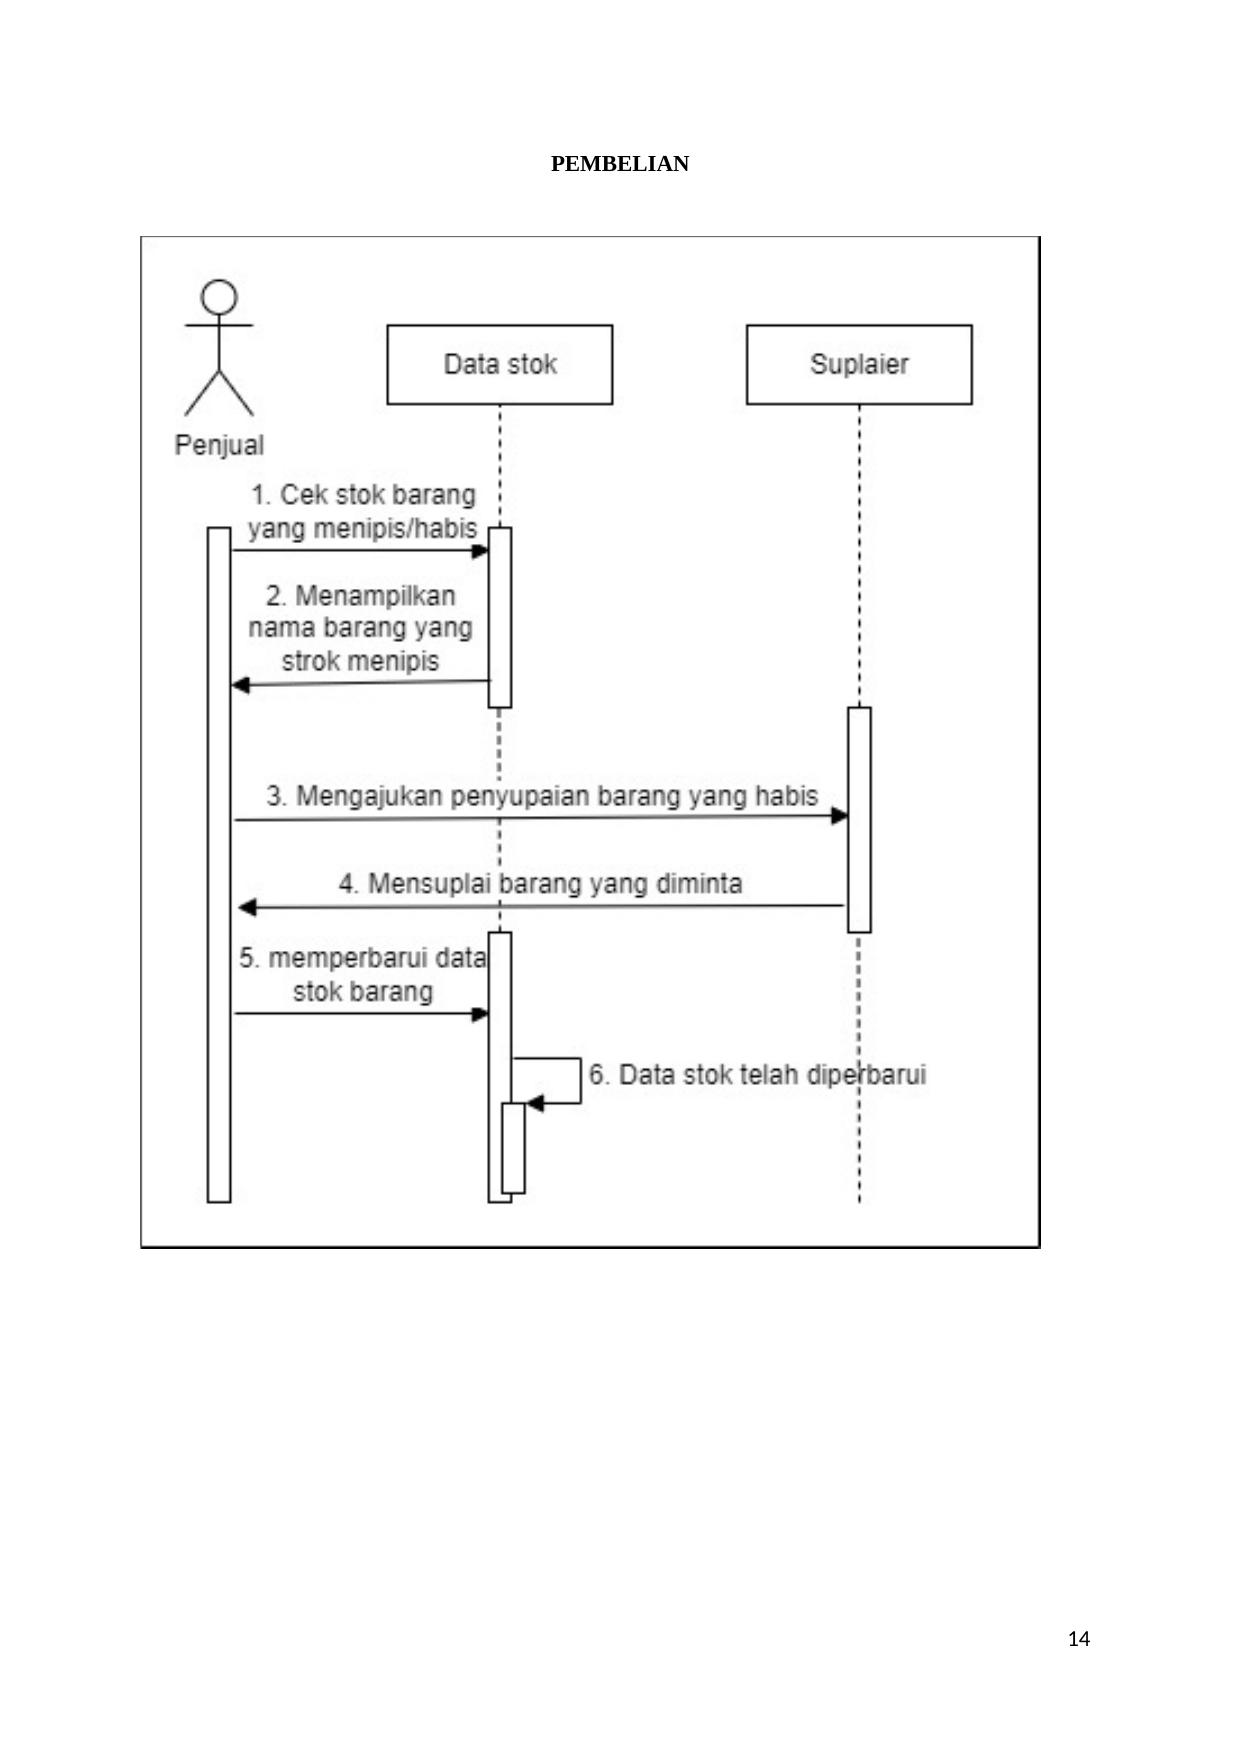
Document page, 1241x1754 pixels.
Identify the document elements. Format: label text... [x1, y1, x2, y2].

text PEMBELIAN [150, 150, 1090, 176]
picture [140, 236, 1041, 1249]
